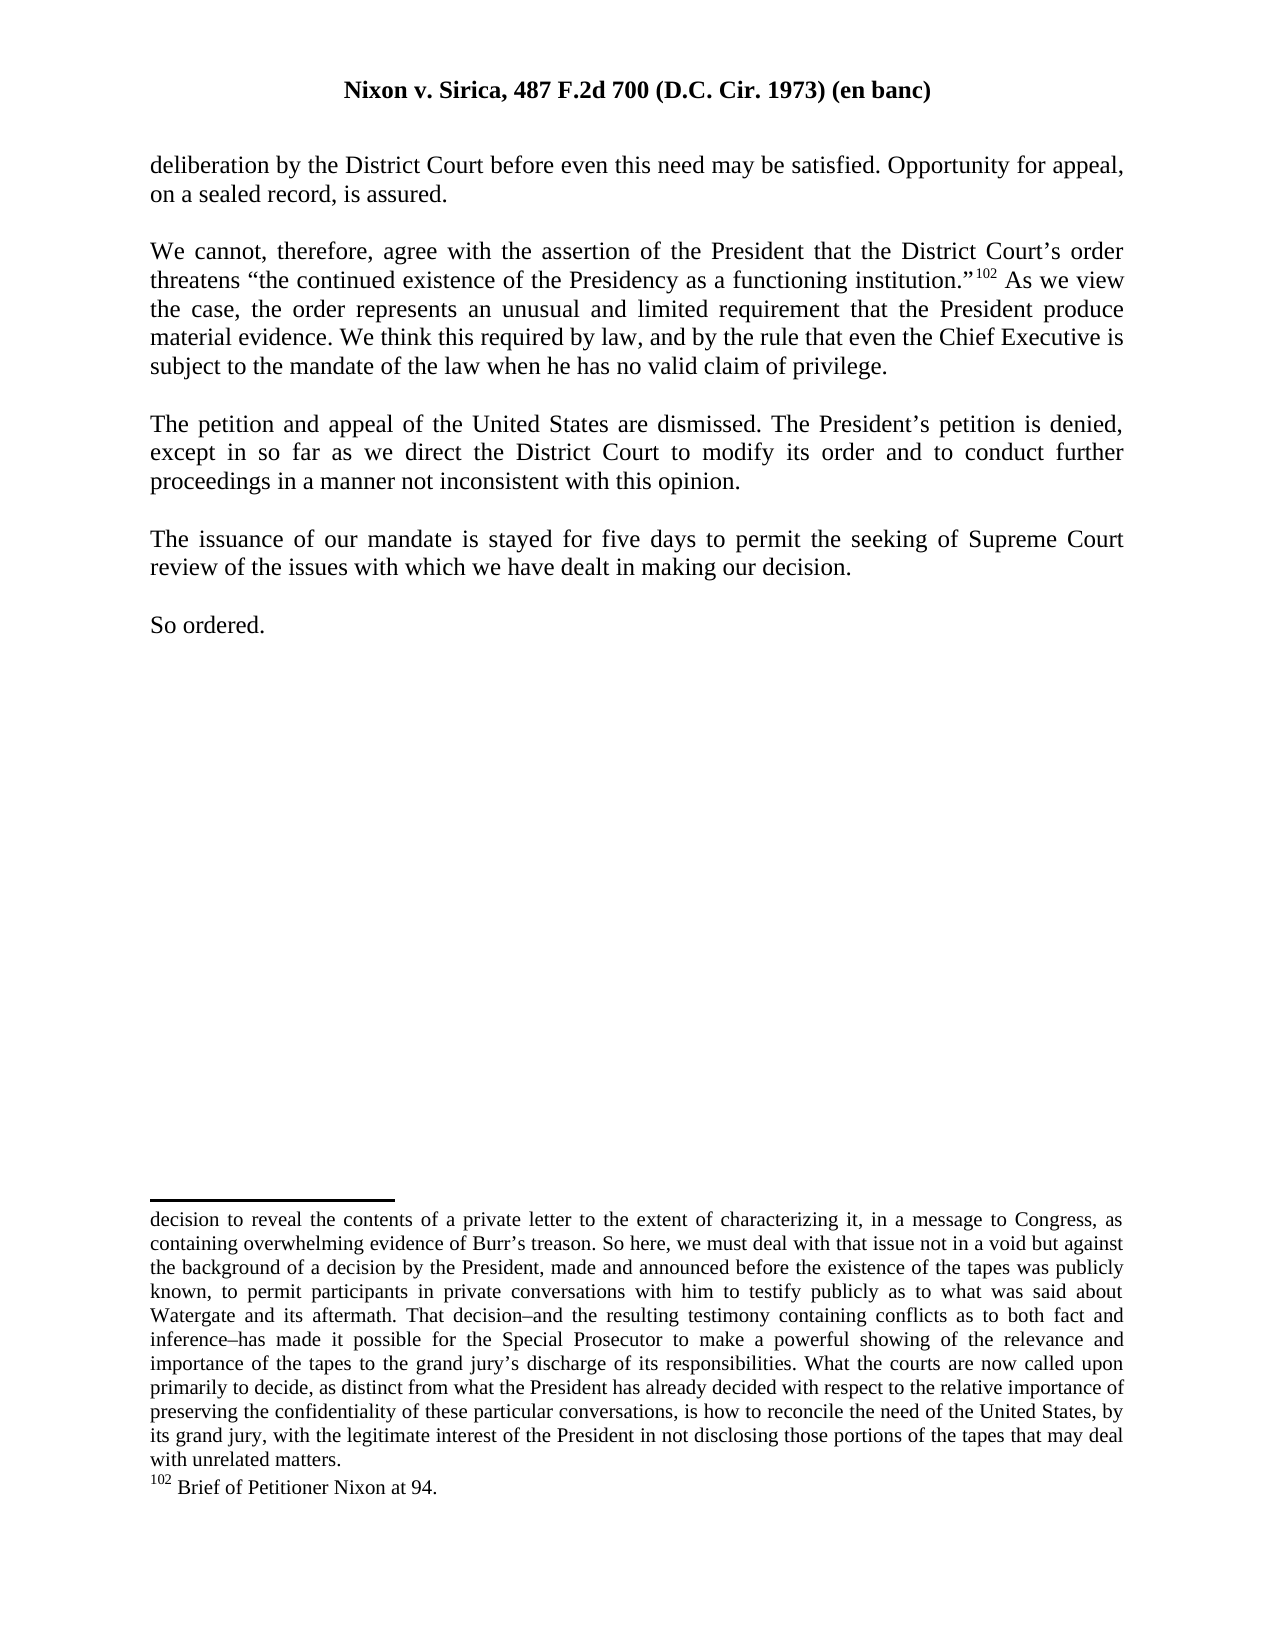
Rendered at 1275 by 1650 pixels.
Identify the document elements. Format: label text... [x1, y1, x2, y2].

text The petition and appeal of the United States are dismissed. The President’s petition is denied, except in so far as we direct the District Court to modify its order and to conduct further proceedings in a manner not inconsistent with this opinion. [150, 409, 1125, 495]
text The issuance of our mandate is stayed for five days to permit the seeking of Supreme Court review of the issues with which we have dealt in making our decision. [150, 524, 1125, 581]
text So ordered. [150, 610, 1125, 639]
text We cannot, therefore, agree with the assertion of the President that the District Court’s order threatens “the continued existence of the Presidency as a functioning institution.” As we view the case, the order represents an unusual and limited requirement that the President produce material evidence. We think this required by law, and by the rule that even the Chief Executive is subject to the mandate of the law when he has no valid claim of privilege. [150, 236, 1125, 380]
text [150, 150, 1125, 207]
